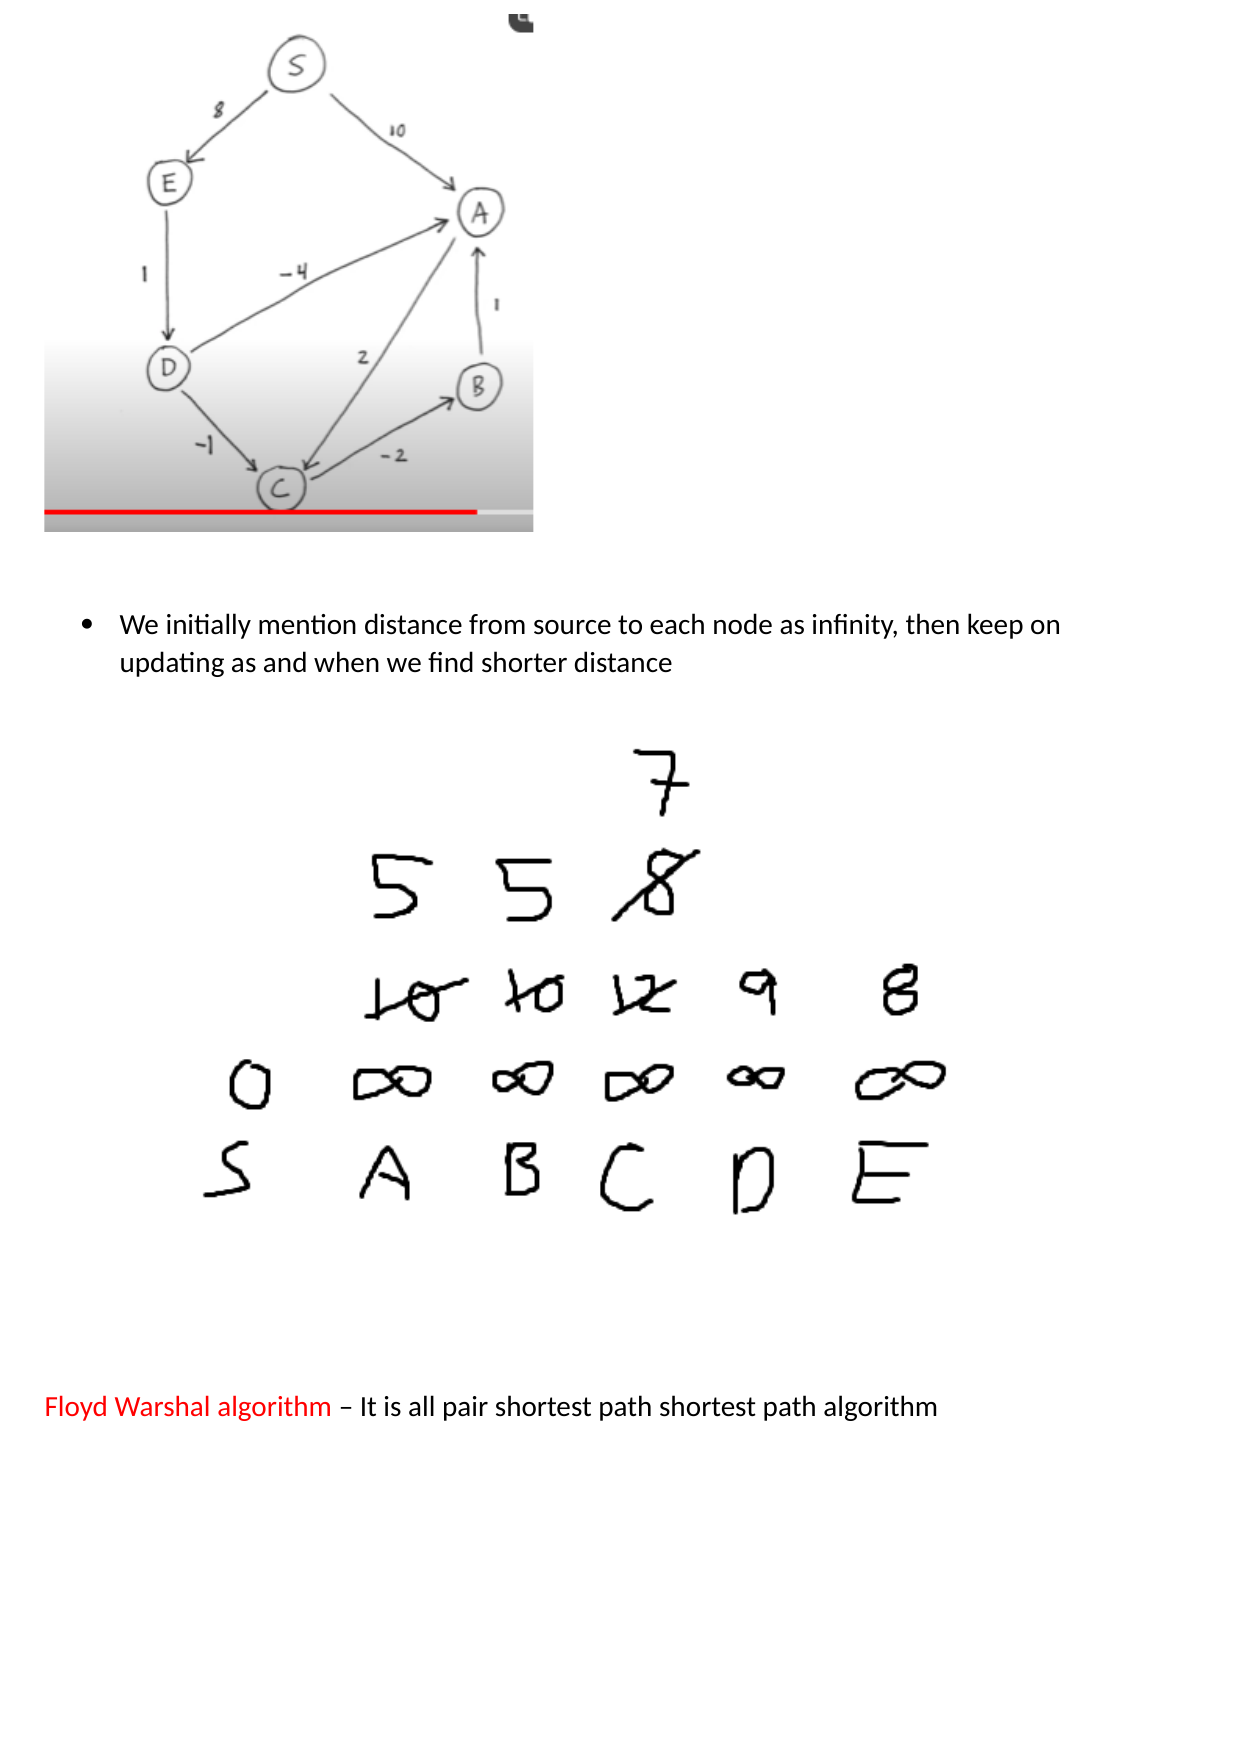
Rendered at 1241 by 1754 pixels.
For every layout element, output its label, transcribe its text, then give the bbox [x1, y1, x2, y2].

picture [44, 14, 534, 532]
list We initially mention distance from source to each node as infinity, then keep on updating as and when we find shorter distance [82, 606, 1167, 680]
picture [119, 682, 1165, 1293]
text Floyd Warshal algorithm – It is all pair shortest path shortest path algorithm [44, 1388, 1167, 1423]
